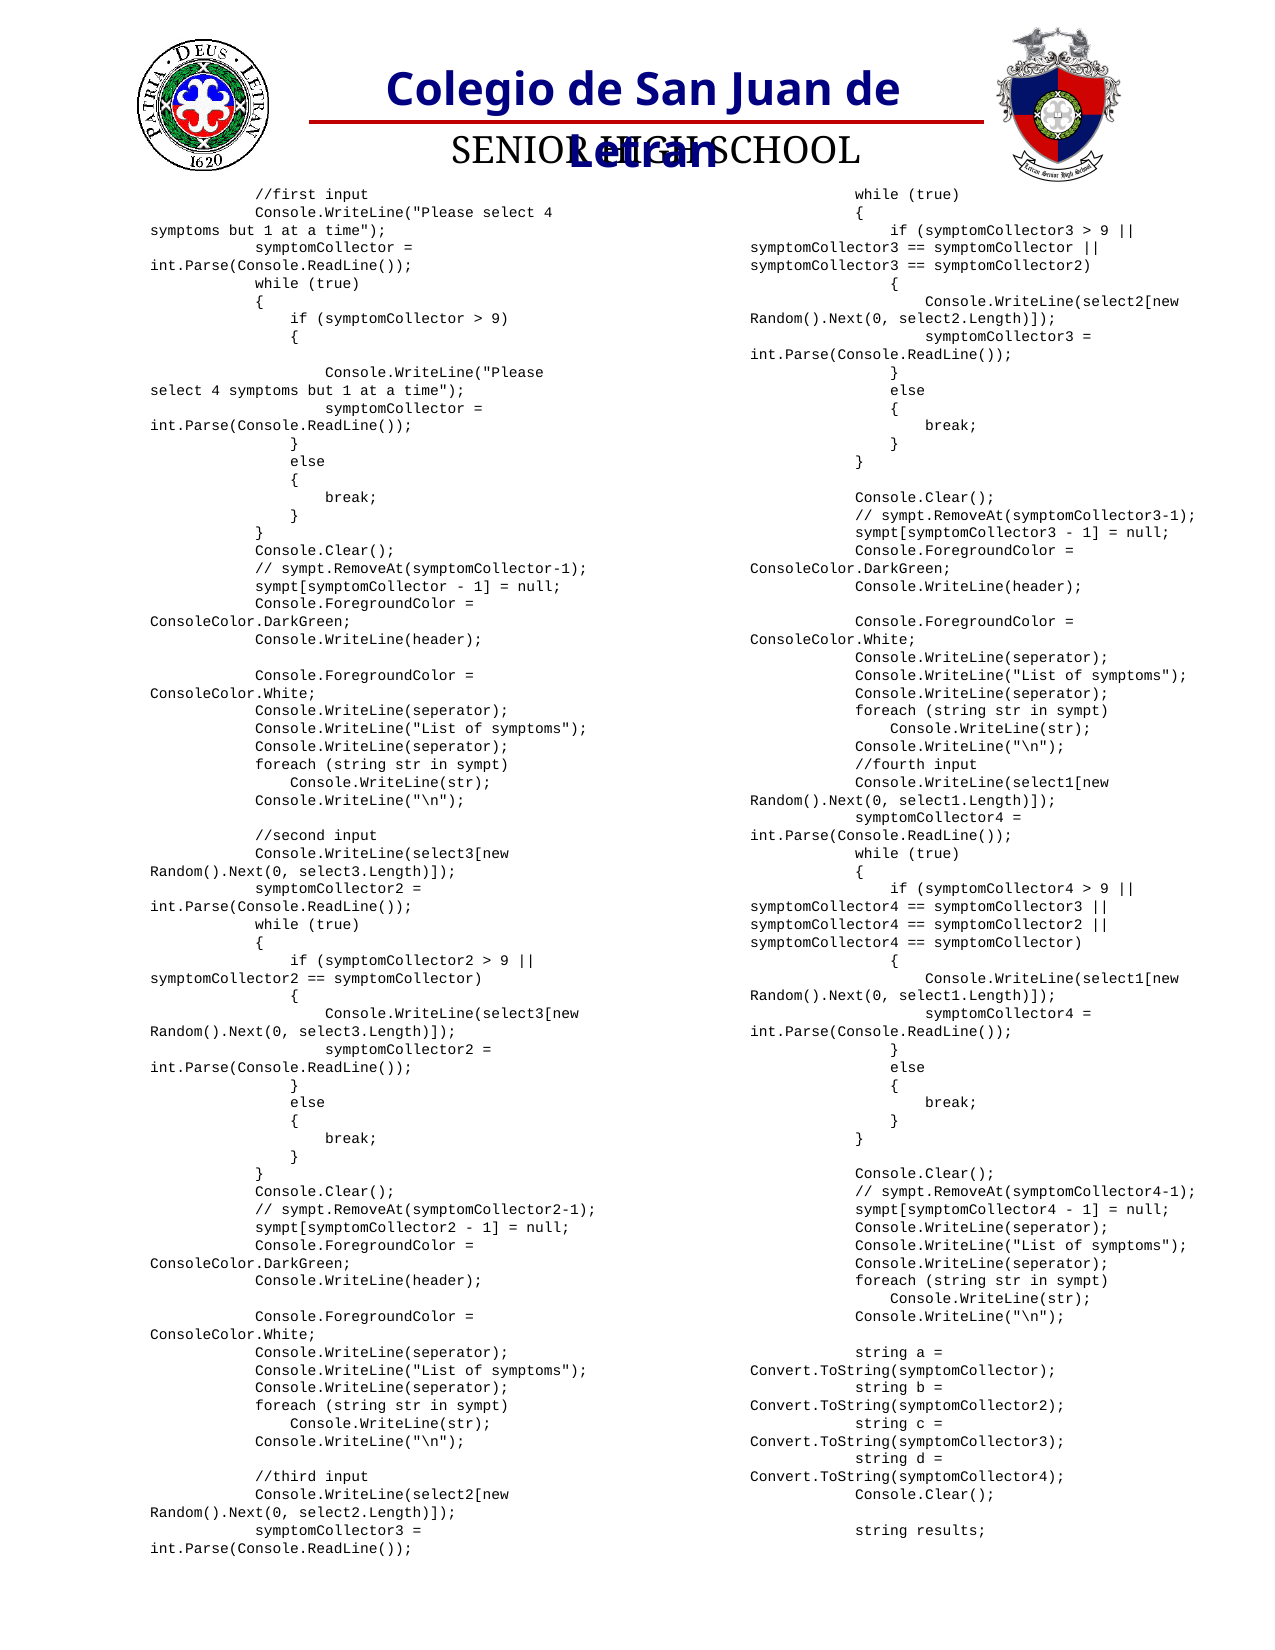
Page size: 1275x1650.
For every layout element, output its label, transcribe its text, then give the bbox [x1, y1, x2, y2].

text { [750, 205, 1200, 221]
text symptomCollector4 = int.Parse(Console.ReadLine()); [750, 1006, 1200, 1041]
text Console.Clear(); [750, 490, 1200, 506]
text Console.WriteLine("\n"); [750, 1309, 1200, 1326]
text Console.WriteLine(seperator); [150, 1381, 600, 1397]
text while (true) [750, 846, 1200, 863]
text Console.Clear(); [150, 1184, 600, 1201]
text Console.ForegroundColor = ConsoleColor.White; [150, 668, 600, 702]
text Console.WriteLine(select3[new Random().Next(0, select3.Length)]); [150, 1006, 600, 1041]
text while (true) [150, 276, 600, 293]
text Console.WriteLine(seperator); [750, 1256, 1200, 1272]
text } [750, 365, 1200, 382]
text { [150, 1113, 600, 1130]
text symptomCollector3 = int.Parse(Console.ReadLine()); [150, 1523, 600, 1557]
text foreach (string str in sympt) [150, 757, 600, 774]
text Console.ForegroundColor = ConsoleColor.DarkGreen; [150, 597, 600, 631]
picture [137, 39, 269, 171]
text // sympt.RemoveAt(symptomCollector-1); [150, 561, 600, 578]
text Console.Clear(); [150, 543, 600, 560]
text symptomCollector4 = int.Parse(Console.ReadLine()); [750, 811, 1200, 845]
text Console.WriteLine("\n"); [150, 793, 600, 809]
text Console.WriteLine(seperator); [750, 650, 1200, 667]
text // sympt.RemoveAt(symptomCollector2-1); [150, 1202, 600, 1219]
text Console.WriteLine(seperator); [750, 686, 1200, 702]
text Console.WriteLine(str); [750, 721, 1200, 738]
text } [150, 1167, 600, 1183]
text } [750, 454, 1200, 471]
text symptomCollector2 = int.Parse(Console.ReadLine()); [150, 882, 600, 916]
text { [150, 472, 600, 489]
text sympt[symptomCollector2 - 1] = null; [150, 1220, 600, 1237]
text Console.WriteLine(str); [150, 775, 600, 791]
text Console.WriteLine(header); [750, 579, 1200, 596]
text } [150, 1078, 600, 1094]
text } [750, 1113, 1200, 1130]
text Console.Clear(); [750, 1167, 1200, 1183]
text //fourth input [750, 757, 1200, 774]
text //second input [150, 828, 600, 845]
text } [750, 1131, 1200, 1148]
text // sympt.RemoveAt(symptomCollector4-1); [750, 1184, 1200, 1201]
text break; [750, 419, 1200, 435]
text Console.WriteLine("Please select 4 symptoms but 1 at a time"); [150, 205, 600, 239]
text string b = Convert.ToString(symptomCollector2); [750, 1381, 1200, 1415]
text Console.Clear(); [750, 1487, 1200, 1504]
text } [150, 526, 600, 542]
text Console.WriteLine(select2[new Random().Next(0, select2.Length)]); [750, 294, 1200, 328]
text Console.WriteLine(str); [750, 1291, 1200, 1308]
text string c = Convert.ToString(symptomCollector3); [750, 1416, 1200, 1451]
text { [150, 935, 600, 952]
text sympt[symptomCollector - 1] = null; [150, 579, 600, 596]
text { [150, 294, 600, 311]
text if (symptomCollector3 > 9 || symptomCollector3 == symptomCollector || symptomCollector3 == symptomCollector2) [750, 223, 1200, 275]
text symptomCollector = int.Parse(Console.ReadLine()); [150, 241, 600, 275]
text // sympt.RemoveAt(symptomCollector3-1); [750, 508, 1200, 524]
text symptomCollector2 = int.Parse(Console.ReadLine()); [150, 1042, 600, 1076]
text { [750, 401, 1200, 417]
text //first input [150, 187, 600, 204]
text } [150, 436, 600, 453]
text { [750, 953, 1200, 969]
text } [150, 508, 600, 524]
text Console.ForegroundColor = ConsoleColor.DarkGreen; [150, 1238, 600, 1272]
text foreach (string str in sympt) [150, 1398, 600, 1415]
text if (symptomCollector > 9) [150, 312, 600, 328]
text foreach (string str in sympt) [750, 1274, 1200, 1290]
text Console.ForegroundColor = ConsoleColor.White; [750, 614, 1200, 649]
text else [750, 1060, 1200, 1076]
text Console.WriteLine(seperator); [150, 704, 600, 720]
text else [150, 454, 600, 471]
text Console.WriteLine(seperator); [750, 1220, 1200, 1237]
text sympt[symptomCollector4 - 1] = null; [750, 1202, 1200, 1219]
text while (true) [150, 917, 600, 934]
text Console.WriteLine(str); [150, 1416, 600, 1433]
text Console.WriteLine(seperator); [150, 739, 600, 756]
text break; [150, 1131, 600, 1148]
text else [750, 383, 1200, 399]
text symptomCollector = int.Parse(Console.ReadLine()); [150, 401, 600, 435]
text { [750, 276, 1200, 293]
text else [150, 1096, 600, 1112]
text } [750, 1042, 1200, 1059]
text if (symptomCollector2 > 9 || symptomCollector2 == symptomCollector) [150, 953, 600, 987]
text sympt[symptomCollector3 - 1] = null; [750, 526, 1200, 542]
text Console.WriteLine(select1[new Random().Next(0, select1.Length)]); [750, 775, 1200, 809]
text foreach (string str in sympt) [750, 704, 1200, 720]
text Console.WriteLine("Please select 4 symptoms but 1 at a time"); [150, 365, 600, 399]
text Console.WriteLine("\n"); [750, 739, 1200, 756]
text Console.ForegroundColor = ConsoleColor.DarkGreen; [750, 543, 1200, 578]
text break; [750, 1096, 1200, 1112]
text Console.WriteLine("List of symptoms"); [750, 1238, 1200, 1254]
text Console.WriteLine(select2[new Random().Next(0, select2.Length)]); [150, 1487, 600, 1522]
text if (symptomCollector4 > 9 || symptomCollector4 == symptomCollector3 || symptomCollector4 == symptomCollector2 || symptomCollector4 == symptomCollector) [750, 882, 1200, 952]
text Console.WriteLine(header); [150, 1274, 600, 1290]
text //third input [150, 1469, 600, 1486]
text { [750, 864, 1200, 881]
text { [150, 989, 600, 1005]
text Console.WriteLine("List of symptoms"); [750, 668, 1200, 684]
text Console.WriteLine("\n"); [150, 1434, 600, 1451]
text Console.WriteLine("List of symptoms"); [150, 1363, 600, 1379]
text Console.WriteLine(header); [150, 632, 600, 649]
text string a = Convert.ToString(symptomCollector); [750, 1345, 1200, 1379]
text string results; [750, 1523, 1200, 1539]
text Console.WriteLine(seperator); [150, 1345, 600, 1361]
text { [150, 329, 600, 346]
text string d = Convert.ToString(symptomCollector4); [750, 1452, 1200, 1486]
text Console.WriteLine(select1[new Random().Next(0, select1.Length)]); [750, 971, 1200, 1005]
text Console.ForegroundColor = ConsoleColor.White; [150, 1309, 600, 1344]
text while (true) [750, 187, 1200, 204]
text Console.WriteLine(select3[new Random().Next(0, select3.Length)]); [150, 846, 600, 881]
text break; [150, 490, 600, 506]
text } [150, 1149, 600, 1166]
text symptomCollector3 = int.Parse(Console.ReadLine()); [750, 329, 1200, 364]
text { [750, 1078, 1200, 1094]
text } [750, 436, 1200, 453]
picture [982, 25, 1135, 182]
text Console.WriteLine("List of symptoms"); [150, 721, 600, 738]
